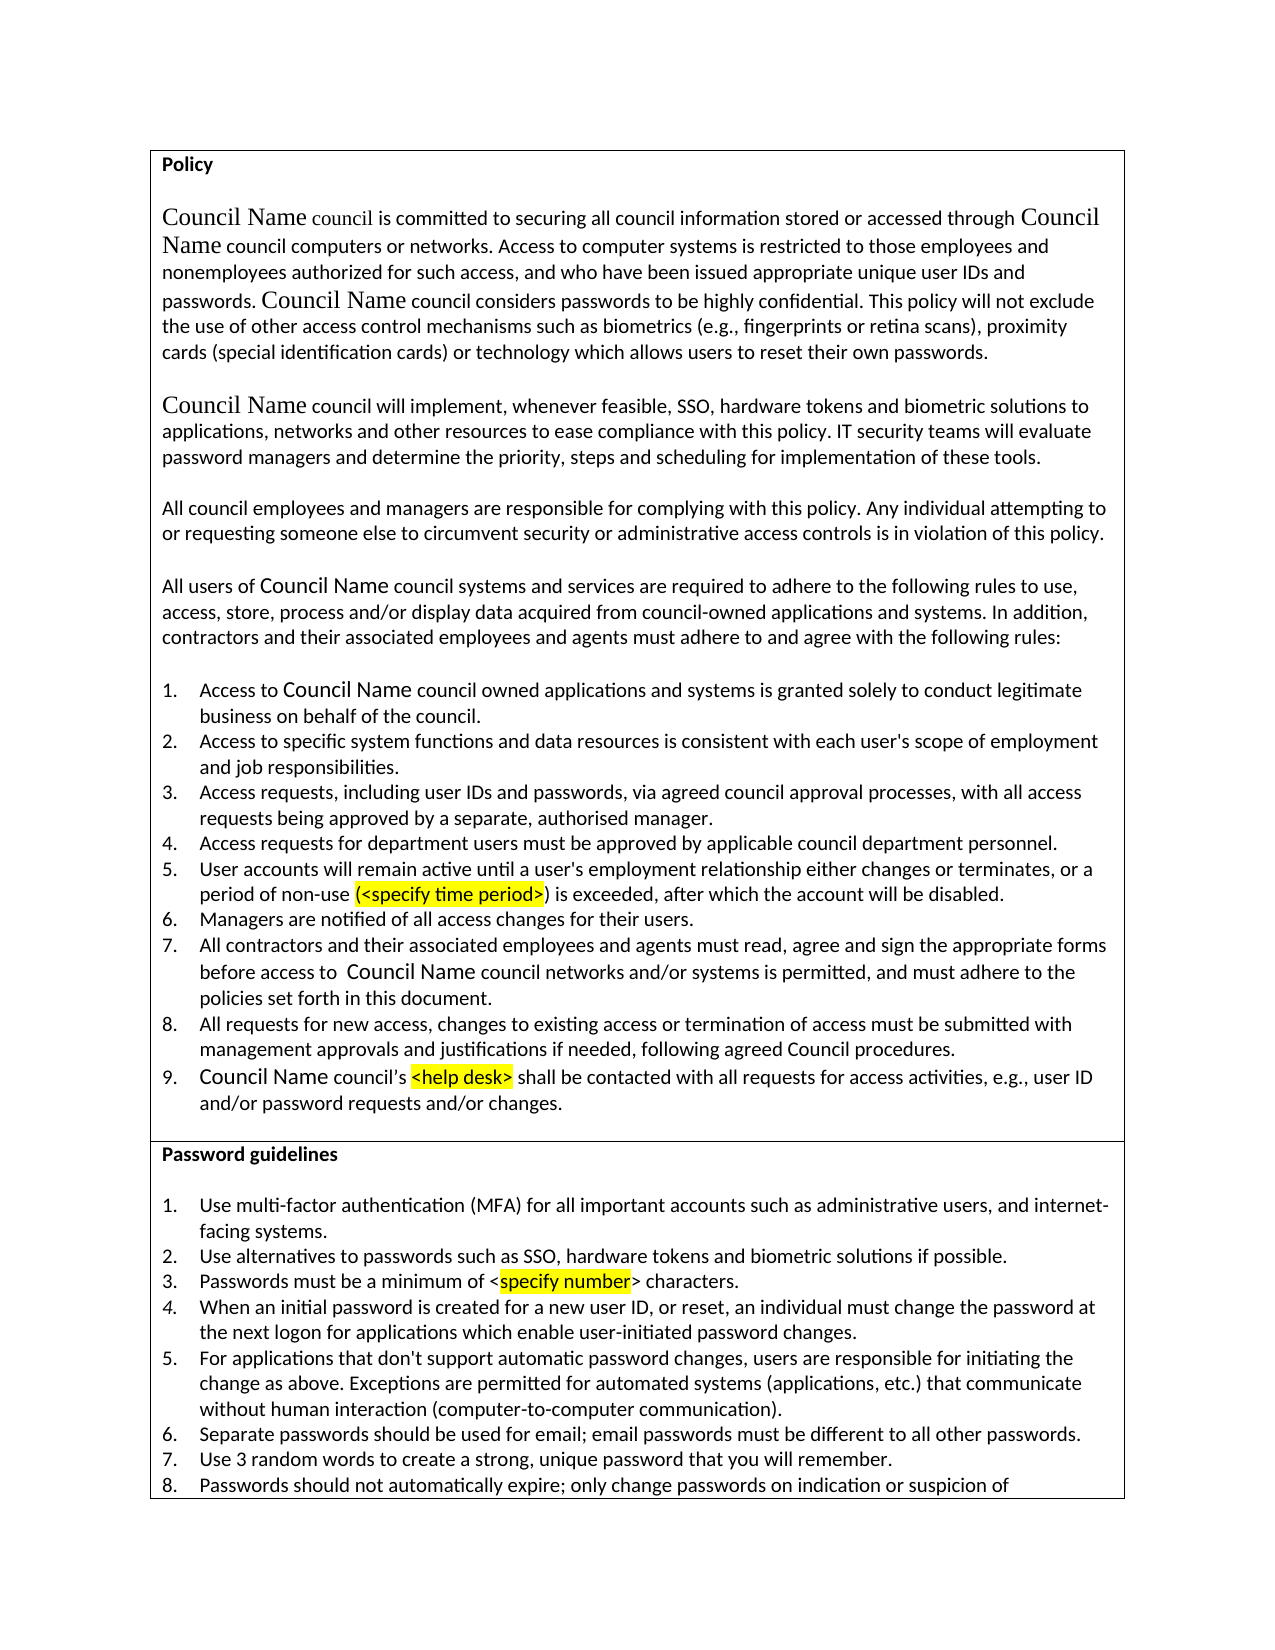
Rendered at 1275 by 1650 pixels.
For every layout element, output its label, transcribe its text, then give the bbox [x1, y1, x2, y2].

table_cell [151, 1142, 1124, 1497]
table_cell Policy council is committed to securing all council information stored or accessed through council computers or networks. Access to computer systems is restricted to those employees and nonemployees authorized for such access, and who have been issued appropriate unique user IDs and passwords. council considers passwords to be highly confidential. This policy will not exclude the use of other access control mechanisms such as biometrics (e.g., fingerprints or retina scans), proximity cards (special identification cards) or technology which allows users to reset their own passwords. council will implement, whenever feasible, SSO, hardware tokens and biometric solutions to applications, networks and other resources to ease compliance with this policy. IT security teams will evaluate password managers and determine the priority, steps and scheduling for implementation of these tools. All council employees and managers are responsible for complying with this policy. Any individual attempting to or requesting someone else to circumvent security or administrative access controls is in violation of this policy. All users of council systems and services are required to adhere to the following rules to use, access, store, process and/or display data acquired from council-owned applications and systems. In addition, contractors and their associated employees and agents must adhere to and agree with the following rules: Access to council owned applications and systems is granted solely to conduct legitimate business on behalf of the council. Access to specific system functions and data resources is consistent with each user's scope of employment and job responsibilities. Access requests, including user IDs and passwords, via agreed council approval processes, with all access requests being approved by a separate, authorised manager. Access requests for department users must be approved by applicable council department personnel. User accounts will remain active until a user's employment relationship either changes or terminates, or a period of non-use (<specify time period>) is exceeded, after which the account will be disabled. Managers are notified of all access changes for their users. All contractors and their associated employees and agents must read, agree and sign the appropriate forms before access to council networks and/or systems is permitted, and must adhere to the policies set forth in this document. All requests for new access, changes to existing access or termination of access must be submitted with management approvals and justifications if needed, following agreed Council procedures. council’s <help desk> shall be contacted with all requests for access activities, e.g., user ID and/or password requests and/or changes. [151, 151, 1124, 1141]
